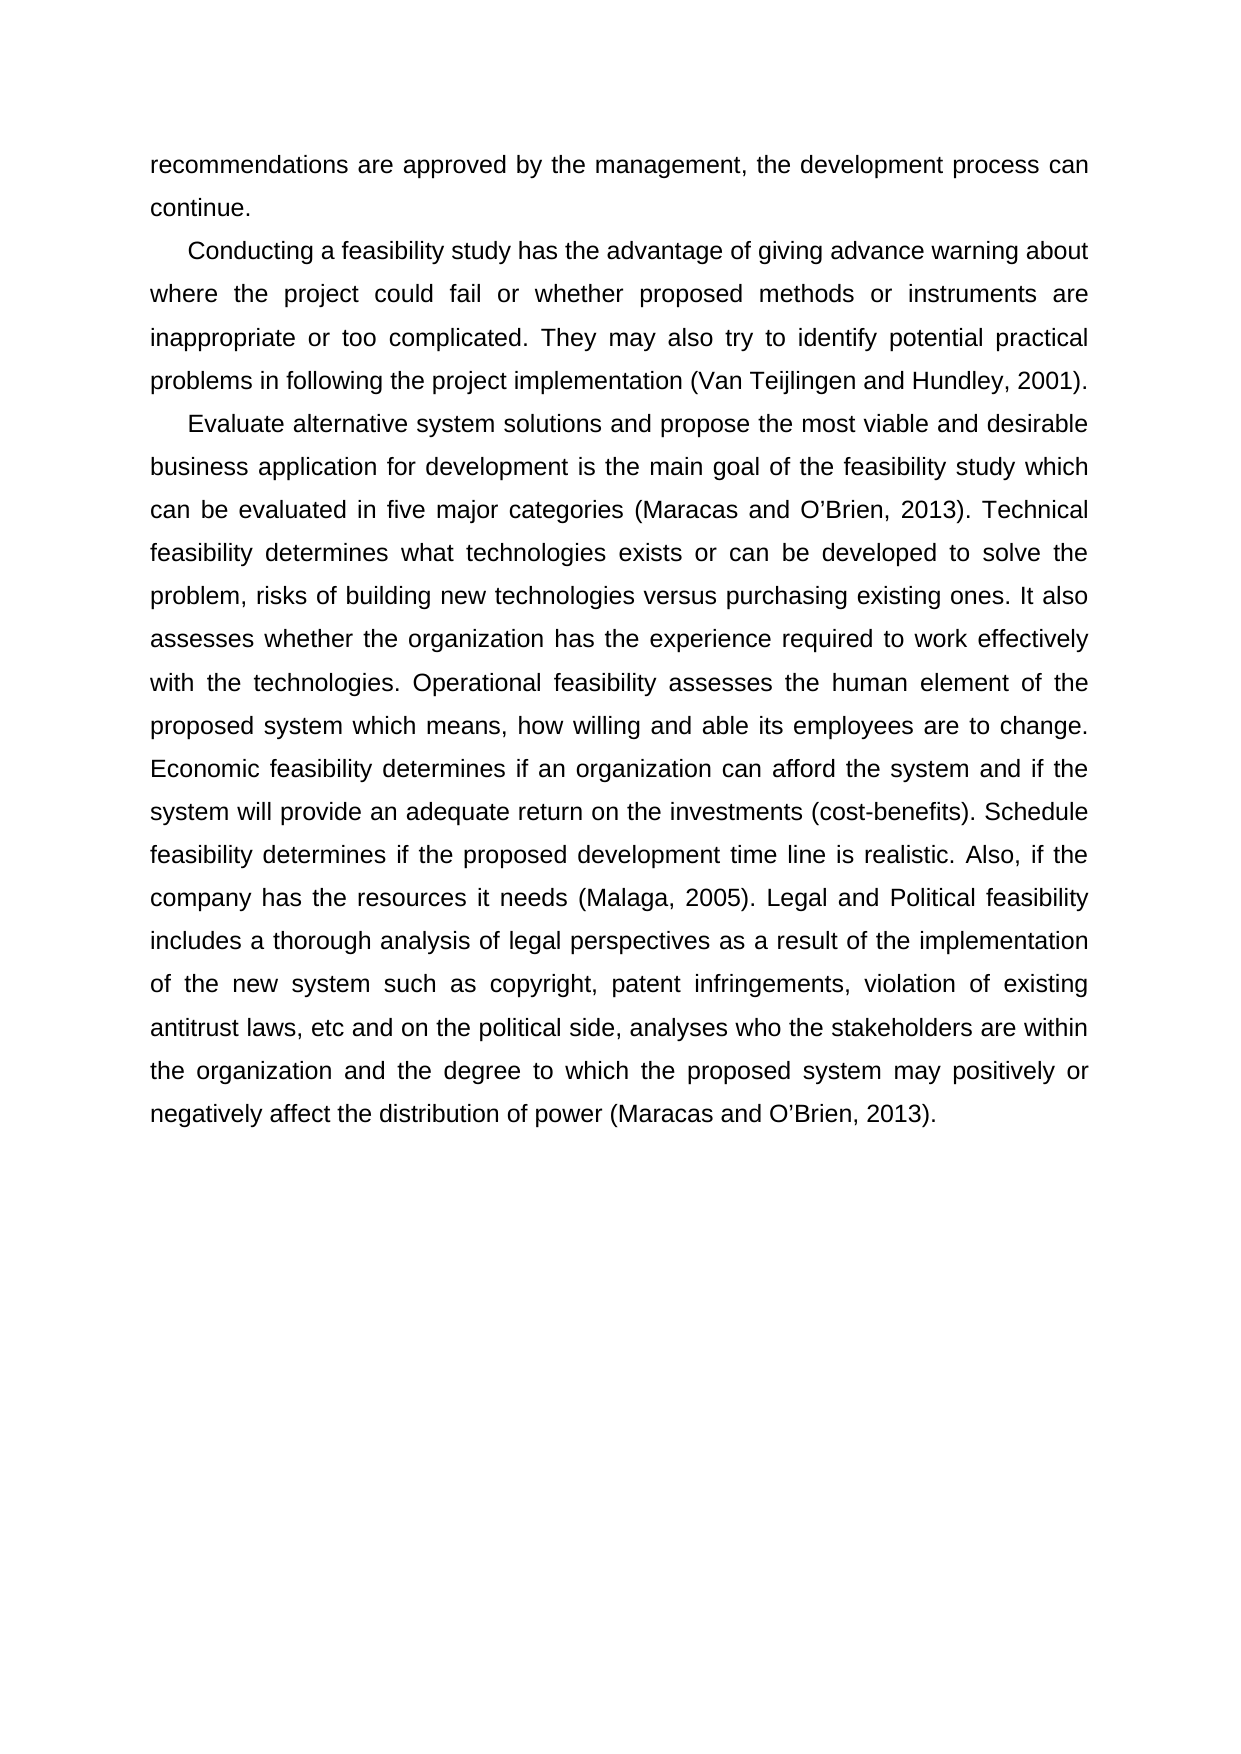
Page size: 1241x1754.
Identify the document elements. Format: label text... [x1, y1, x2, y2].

text Evaluate alternative system solutions and propose the most viable and desirable business application for development is the main goal of the feasibility study which can be evaluated in five major categories (Maracas and O’Brien, 2013). Technical feasibility determines what technologies exists or can be developed to solve the problem, risks of building new technologies versus purchasing existing ones. It also assesses whether the organization has the experience required to work effectively with the technologies. Operational feasibility assesses the human element of the proposed system which means, how willing and able its employees are to change. Economic feasibility determines if an organization can afford the system and if the system will provide an adequate return on the investments (cost-benefits). Schedule feasibility determines if the proposed development time line is realistic. Also, if the company has the resources it needs (Malaga, 2005). Legal and Political feasibility includes a thorough analysis of legal perspectives as a result of the implementation of the new system such as copyright, patent infringements, violation of existing antitrust laws, etc and on the political side, analyses who the stakeholders are within the organization and the degree to which the proposed system may positively or negatively affect the distribution of power (Maracas and O’Brien, 2013). [150, 409, 1090, 1127]
text Conducting a feasibility study has the advantage of giving advance warning about where the project could fail or whether proposed methods or instruments are inappropriate or too complicated. They may also try to identify potential practical problems in following the project implementation (Van Teijlingen and Hundley, 2001). [150, 236, 1090, 394]
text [150, 150, 1090, 222]
